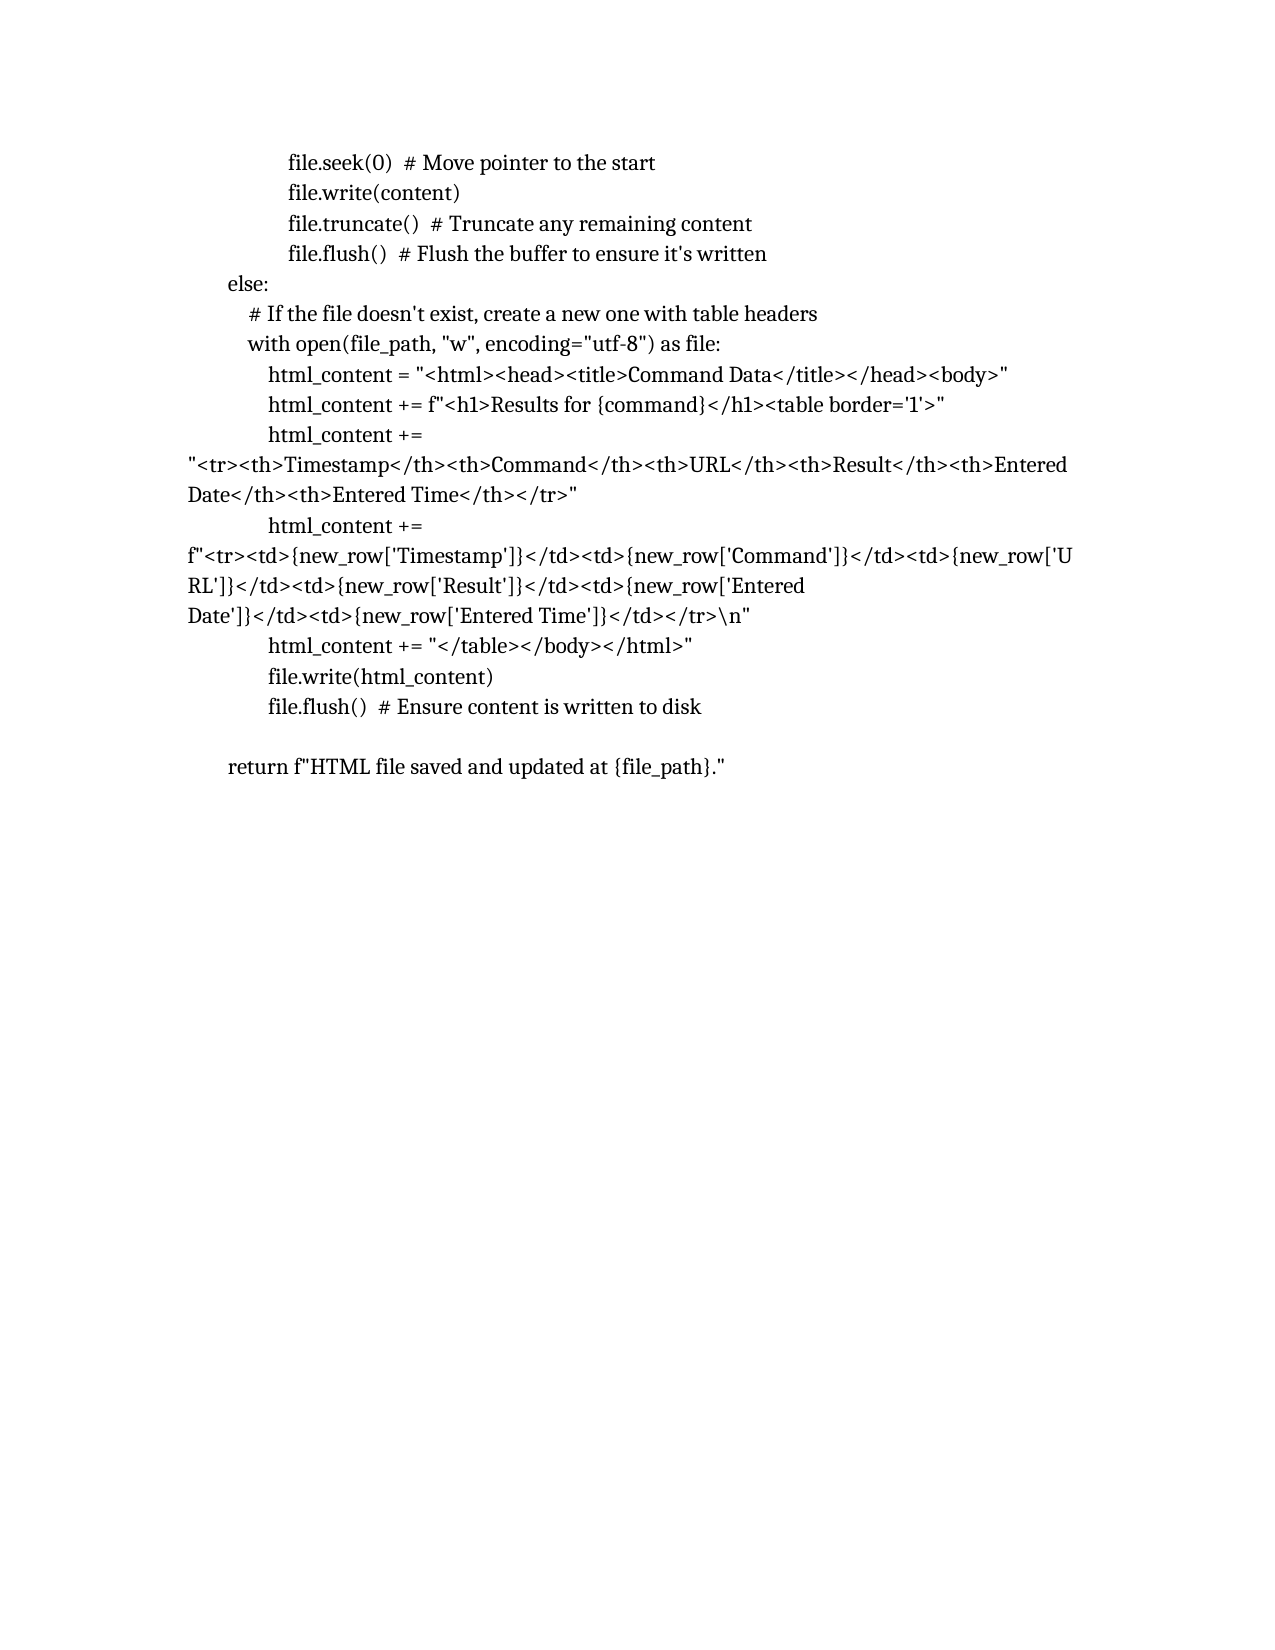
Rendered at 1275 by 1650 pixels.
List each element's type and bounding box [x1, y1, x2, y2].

text [187, 150, 1087, 811]
